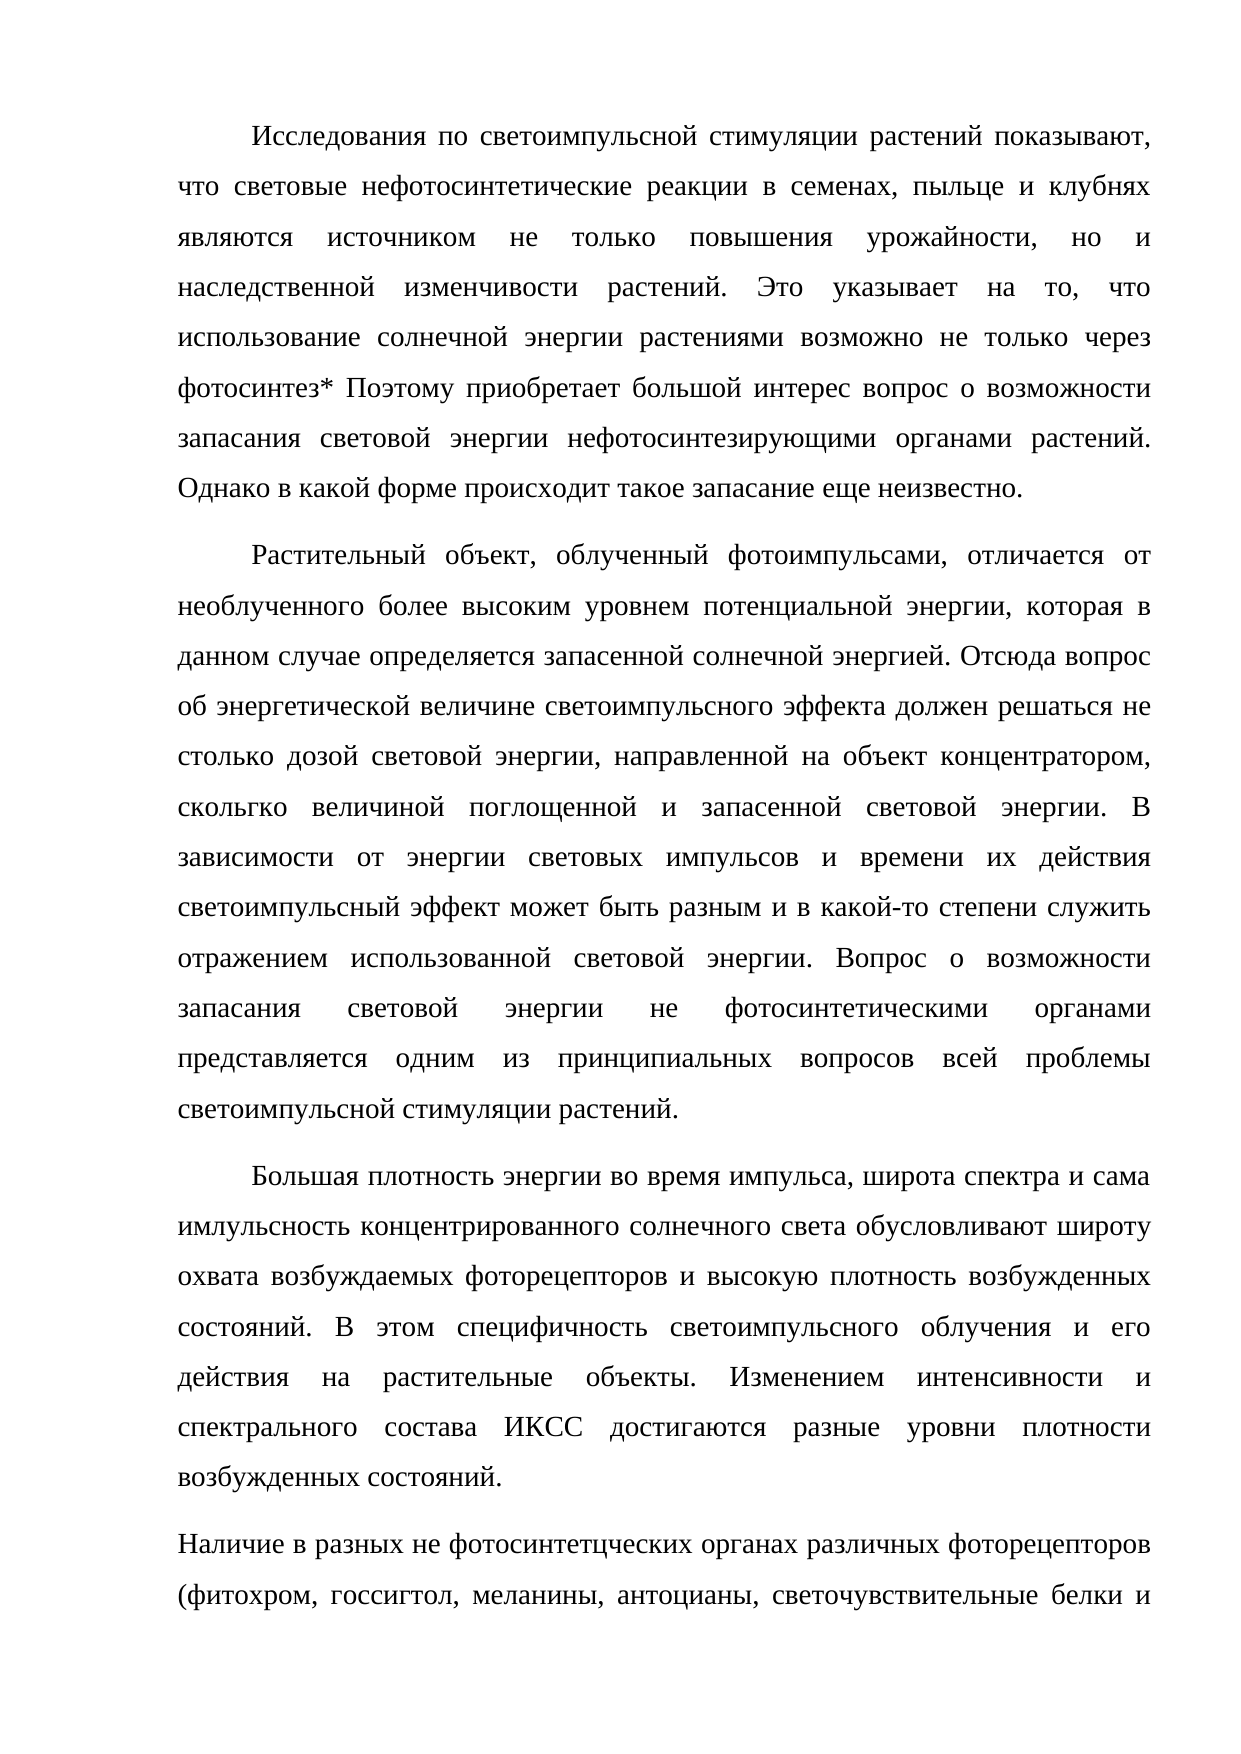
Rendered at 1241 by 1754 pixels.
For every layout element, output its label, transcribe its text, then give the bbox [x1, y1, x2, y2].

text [177, 1527, 1152, 1610]
text Растительный объект, облученный фотоимпульсами, отличается от необлученного более высоким уровнем потенциальной энергии, которая в данном случае определяется запасенной солнечной энергией. Отсюда вопрос об энергетической величине светоимпульсного эффекта должен решаться не столько дозой световой энергии, направленной на объект концентратором, скольгко величиной поглощенной и запасенной световой энергии. В зависимости от энергии световых импульсов и времени их действия светоимпульсный эффект может быть разным и в какой-то степени служить отражением использованной световой энергии. Вопрос о возможности запасания световой энергии не фотосинтетическими органами представляется одним из принципиальных вопросов всей проблемы светоимпульсной стимуляции растений. [177, 537, 1152, 1124]
text Большая плотность энергии во время импульса, широта спектра и сама имлульсность концентрированного солнечного света обусловливают широту охвата возбуждаемых фоторецепторов и высокую плотность возбужденных состояний. В этом специфичность светоимпульсного облучения и его действия на растительные объекты. Изменением интенсивности и спектрального состава ИКСС достигаются разные уровни плотности возбужденных состояний. [177, 1158, 1152, 1493]
text Исследования по светоимпульсной стимуляции растений показывают, что световые нефотосинтетические реакции в семенах, пыльце и клубнях являются источником не только повышения урожайности, но и наследственной изменчивости растений. Это указывает на то, что использование солнечной энергии растениями возможно не только через фотосинтез* Поэтому приобретает большой интерес вопрос о возможности запасания световой энергии нефотосинтезирующими органами растений. Однако в какой форме происходит такое запасание еще неизвестно. [177, 118, 1152, 504]
